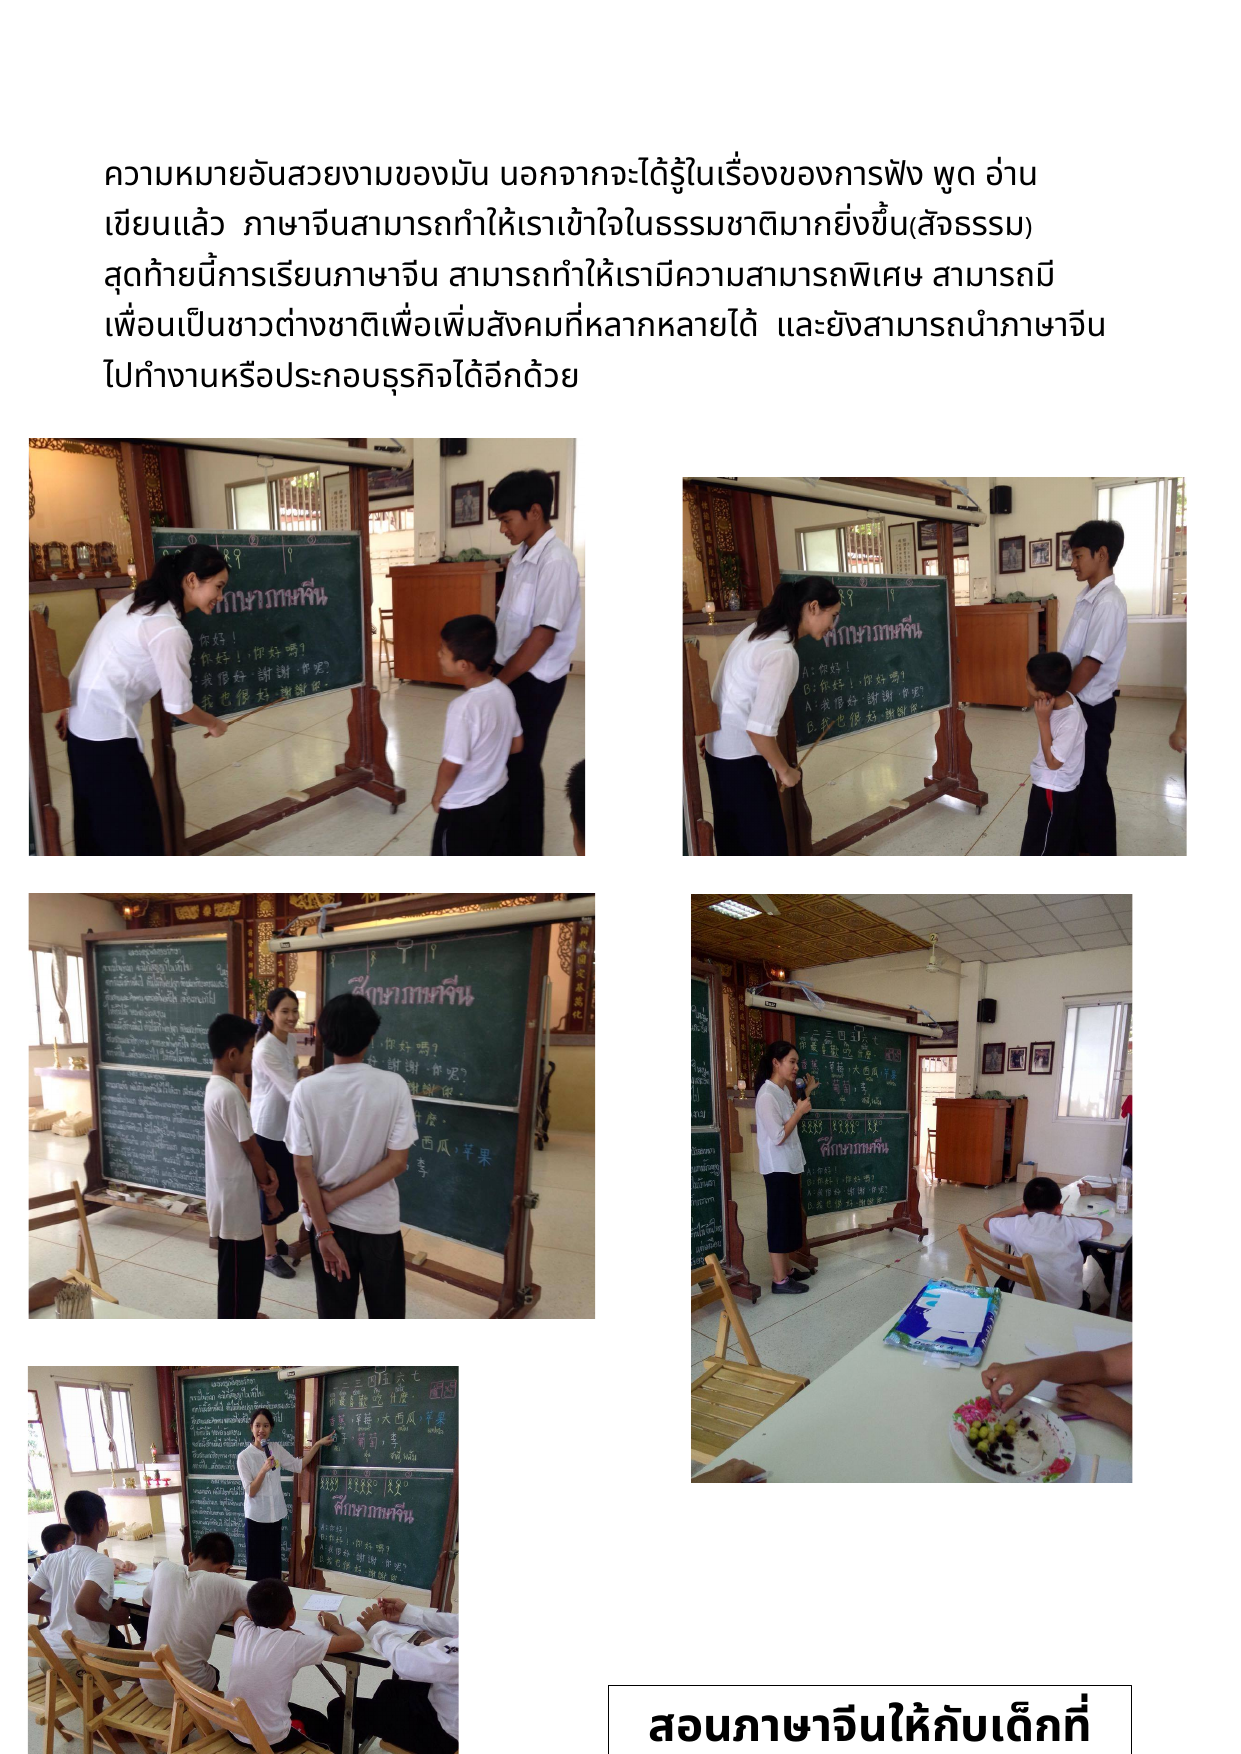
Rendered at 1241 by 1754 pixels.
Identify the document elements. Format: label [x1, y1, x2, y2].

picture [691, 894, 1133, 1483]
picture [682, 477, 1187, 856]
picture [28, 438, 586, 856]
text [103, 150, 1107, 402]
picture [27, 1366, 459, 1754]
picture [28, 893, 596, 1319]
